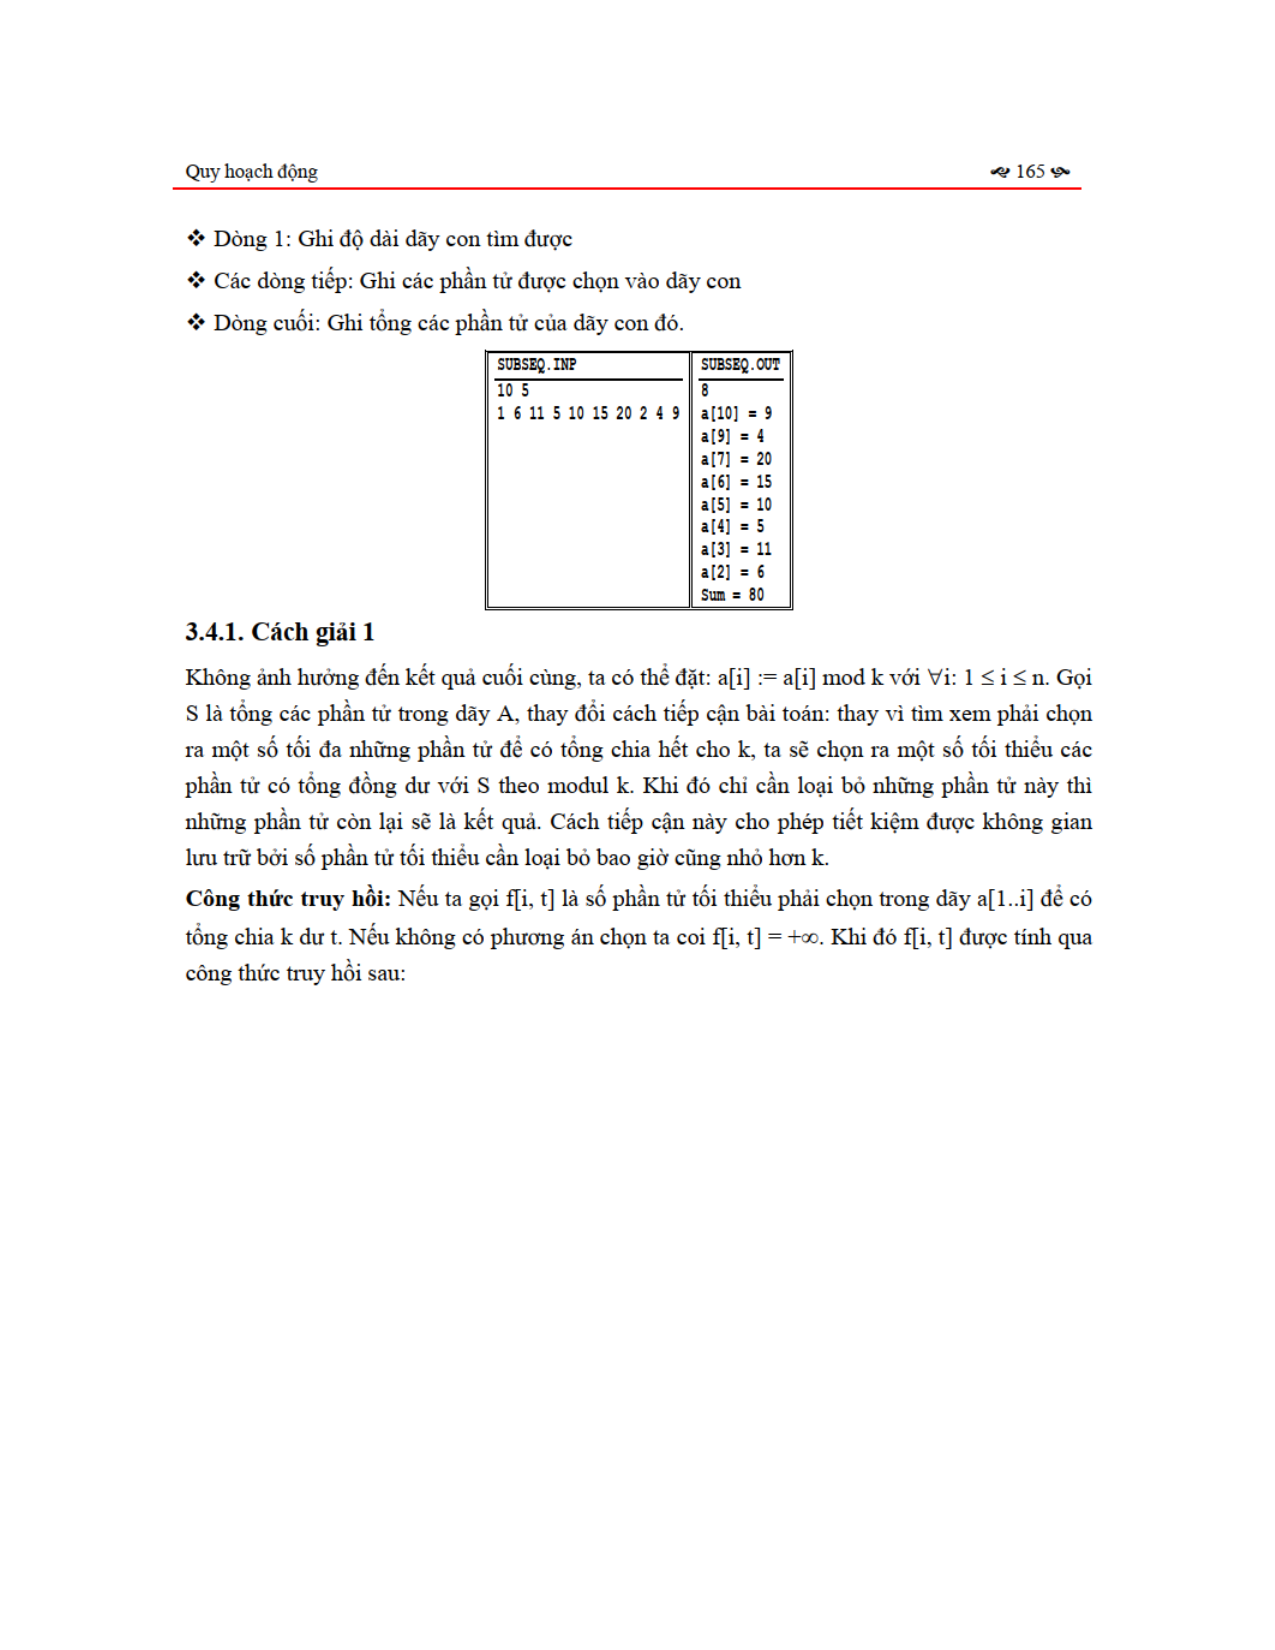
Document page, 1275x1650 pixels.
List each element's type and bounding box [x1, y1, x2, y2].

picture [150, 150, 1125, 989]
